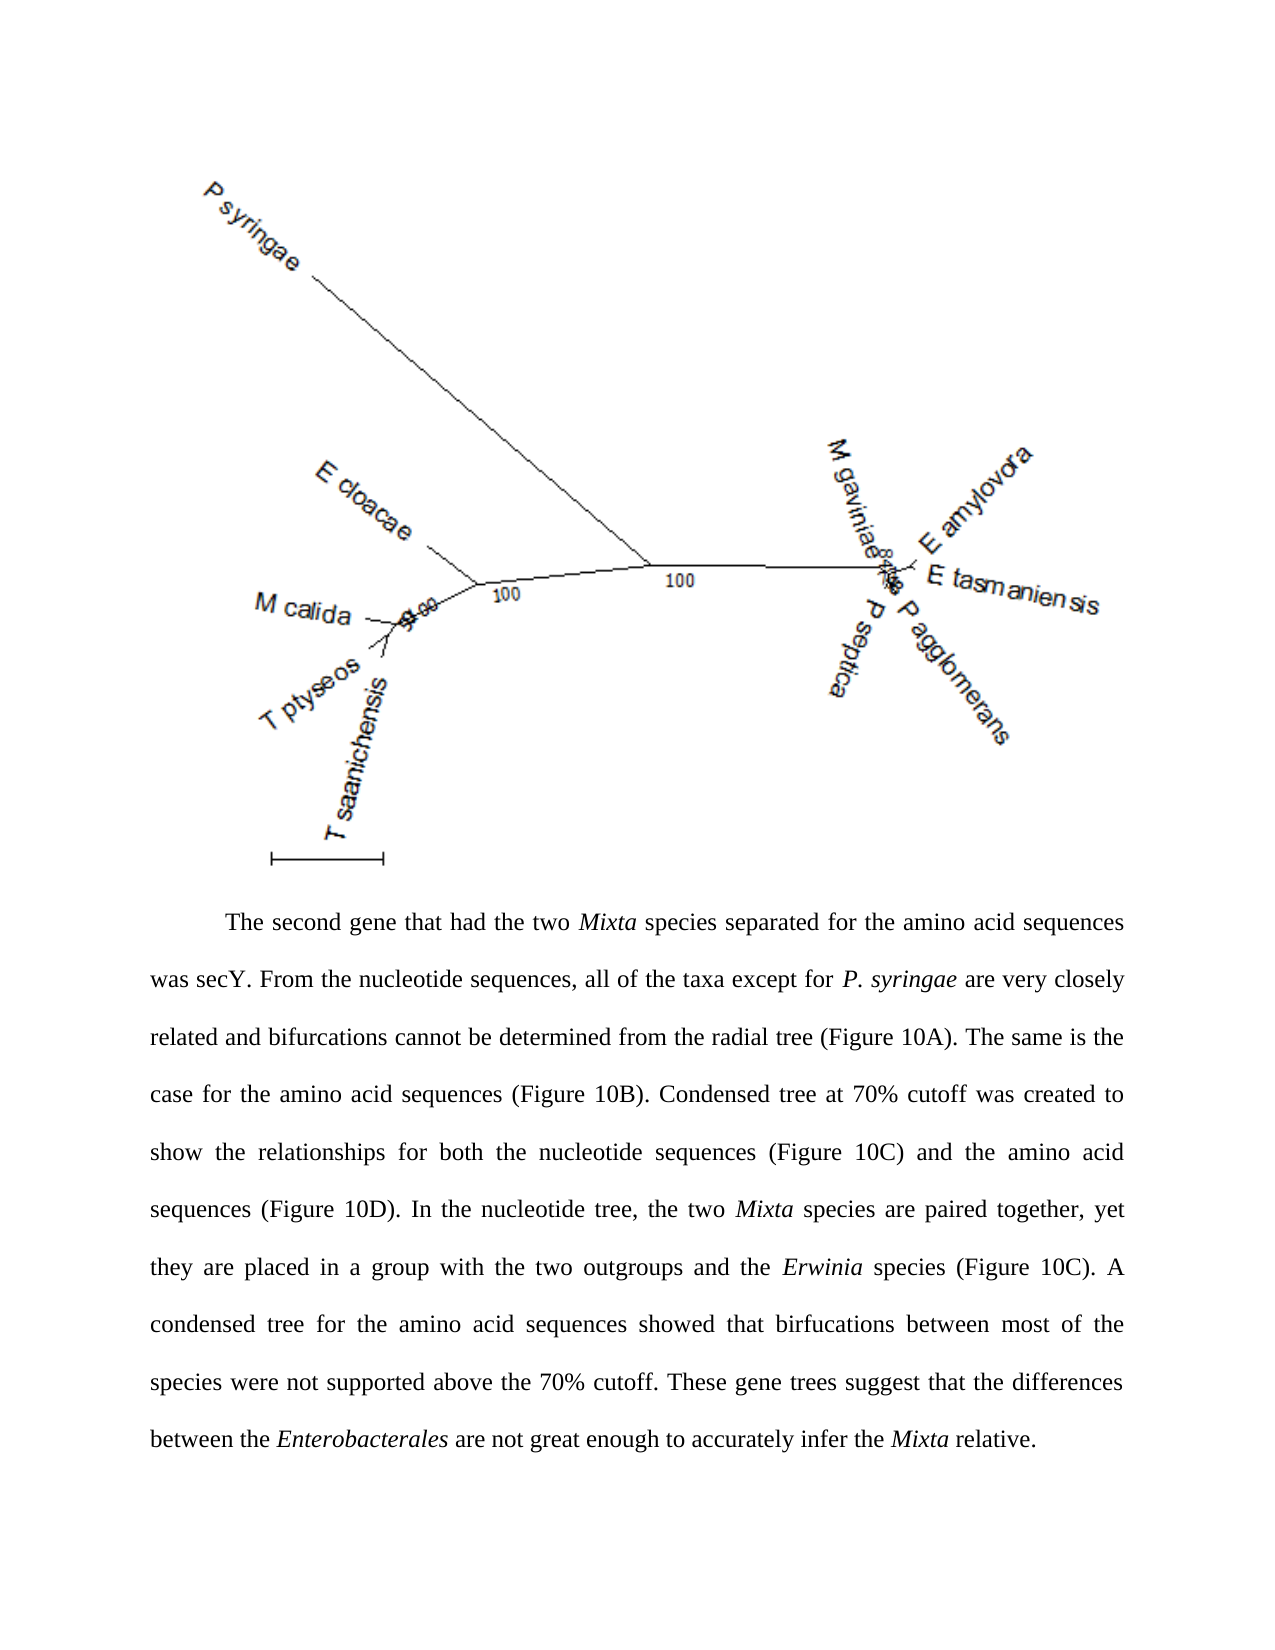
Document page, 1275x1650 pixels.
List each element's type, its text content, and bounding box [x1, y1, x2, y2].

text The second gene that had the two Mixta species separated for the amino acid sequences was secY. From the nucleotide sequences, all of the taxa except for P. syringae are very closely related and bifurcations cannot be determined from the radial tree (Figure 10A). The same is the case for the amino acid sequences (Figure 10B). Condensed tree at 70% cutoff was created to show the relationships for both the nucleotide sequences (Figure 10C) and the amino acid sequences (Figure 10D). In the nucleotide tree, the two Mixta species are paired together, yet they are placed in a group with the two outgroups and the Erwinia species (Figure 10C). A condensed tree for the amino acid sequences showed that birfucations between most of the species were not supported above the 70% cutoff. These gene trees suggest that the differences between the Enterobacterales are not great enough to accurately infer the Mixta relative. [150, 907, 1125, 1453]
picture [168, 150, 1144, 878]
